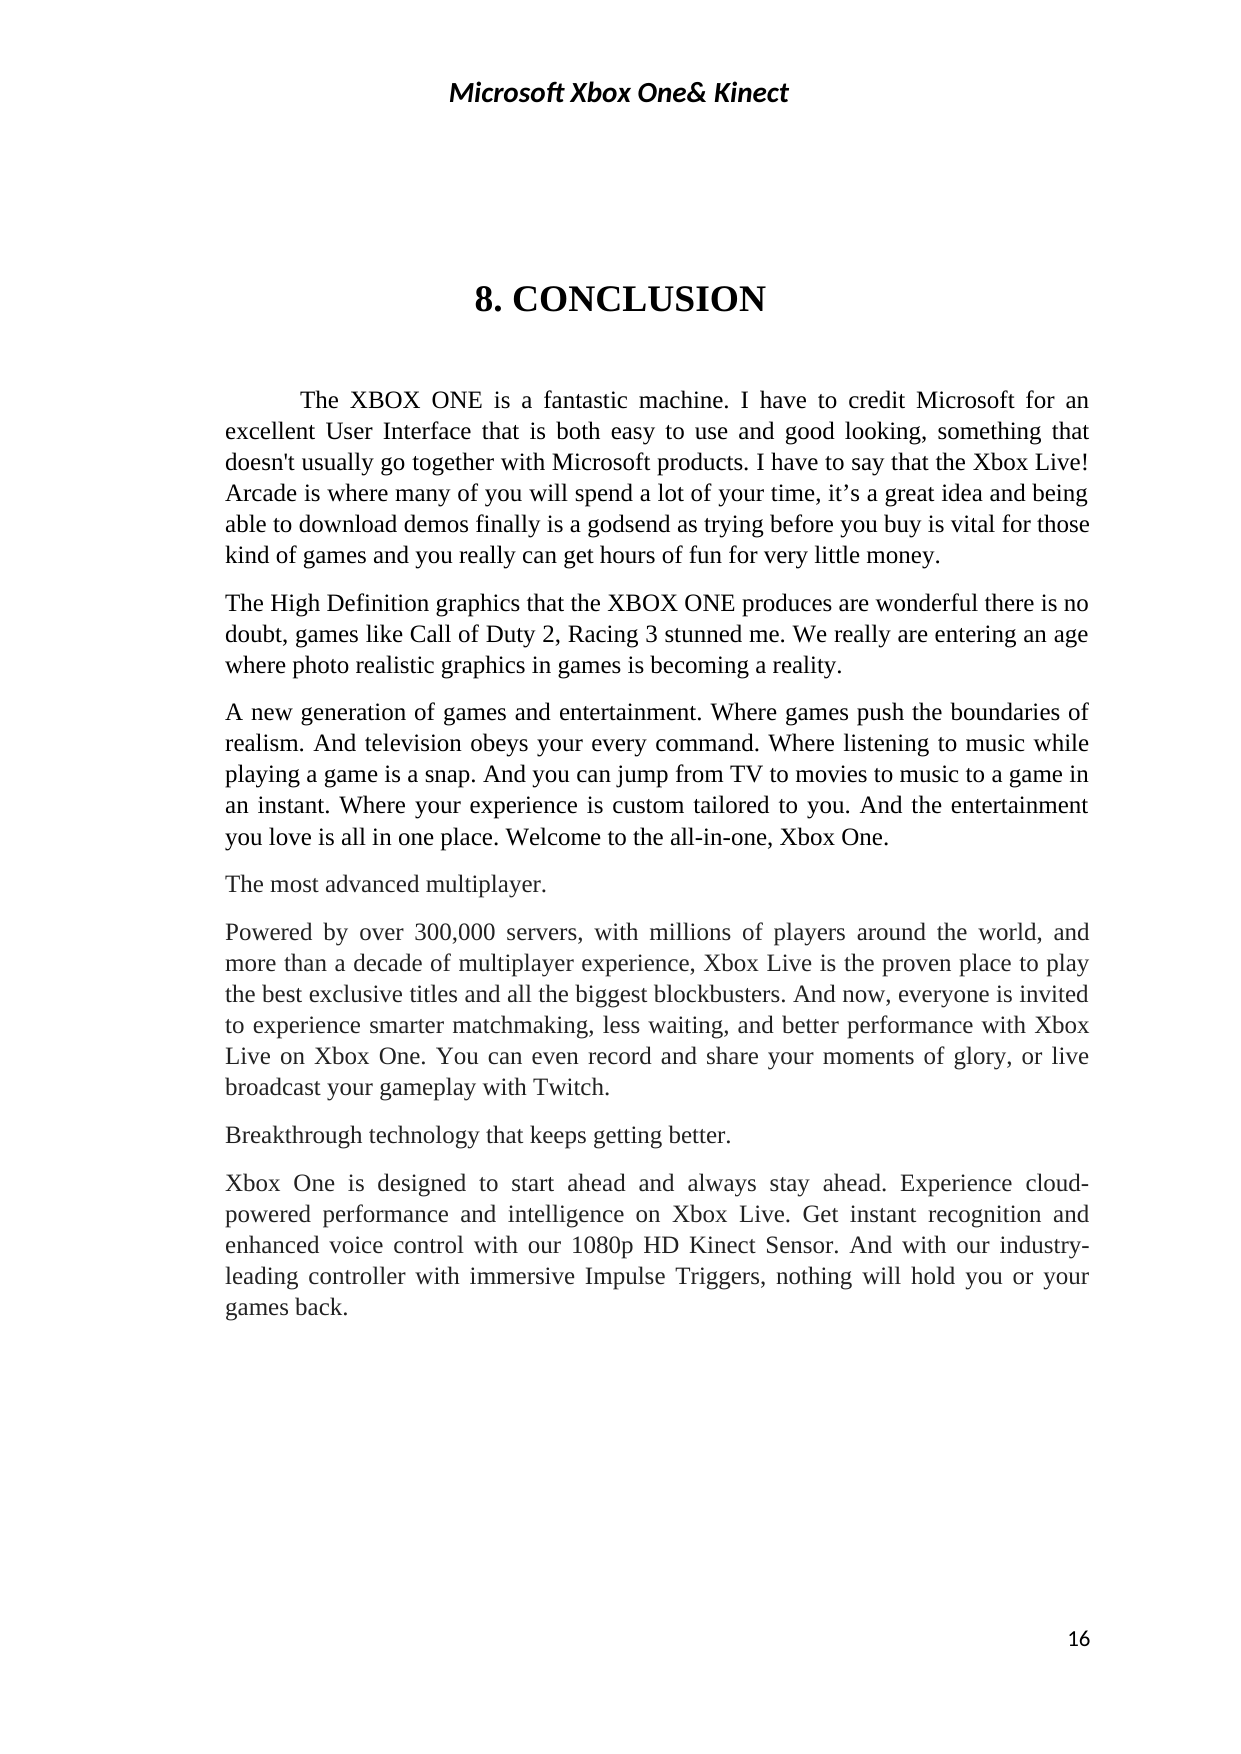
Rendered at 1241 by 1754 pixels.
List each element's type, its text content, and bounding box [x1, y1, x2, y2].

text A new generation of games and entertainment. Where games push the boundaries of realism. And television obeys your every command. Where listening to music while playing a game is a snap. And you can jump from TV to movies to music to a game in an instant. Where your experience is custom tailored to you. And the entertainment you love is all in one place. Welcome to the all-in-one, Xbox One. [225, 697, 1090, 850]
text The XBOX ONE is a fantastic machine. I have to credit Microsoft for an excellent User Interface that is both easy to use and good looking, something that doesn't usually go together with Microsoft products. I have to say that the Xbox Live! Arcade is where many of you will spend a lot of your time, it’s a great idea and being able to download demos finally is a godsend as trying before you buy is vital for those kind of games and you really can get hours of fun for very little money. [225, 385, 1090, 569]
text The most advanced multiplayer. [225, 869, 1090, 898]
text Powered by over 300,000 servers, with millions of players around the world, and more than a decade of multiplayer experience, Xbox Live is the proven place to play the best exclusive titles and all the biggest blockbusters. And now, everyone is invited to experience smarter matchmaking, less waiting, and better performance with Xbox Live on Xbox One. You can even record and share your moments of glory, or live broadcast your gameplay with Twitch. [225, 917, 1090, 1101]
text Xbox One is designed to start ahead and always stay ahead. Experience cloud-powered performance and intelligence on Xbox Live. Get instant recognition and enhanced voice control with our 1080p HD Kinect Sensor. And with our industry-leading controller with immersive Impulse Triggers, nothing will hold you or your games back. [225, 1168, 1090, 1321]
text The High Definition graphics that the XBOX ONE produces are wonderful there is no doubt, games like Call of Duty 2, Racing 3 stunned me. We really are entering an age where photo realistic graphics in games is becoming a reality. [225, 588, 1090, 678]
text Breakthrough technology that keeps getting better. [225, 1120, 1090, 1149]
text 8. CONCLUSION [150, 276, 1090, 319]
